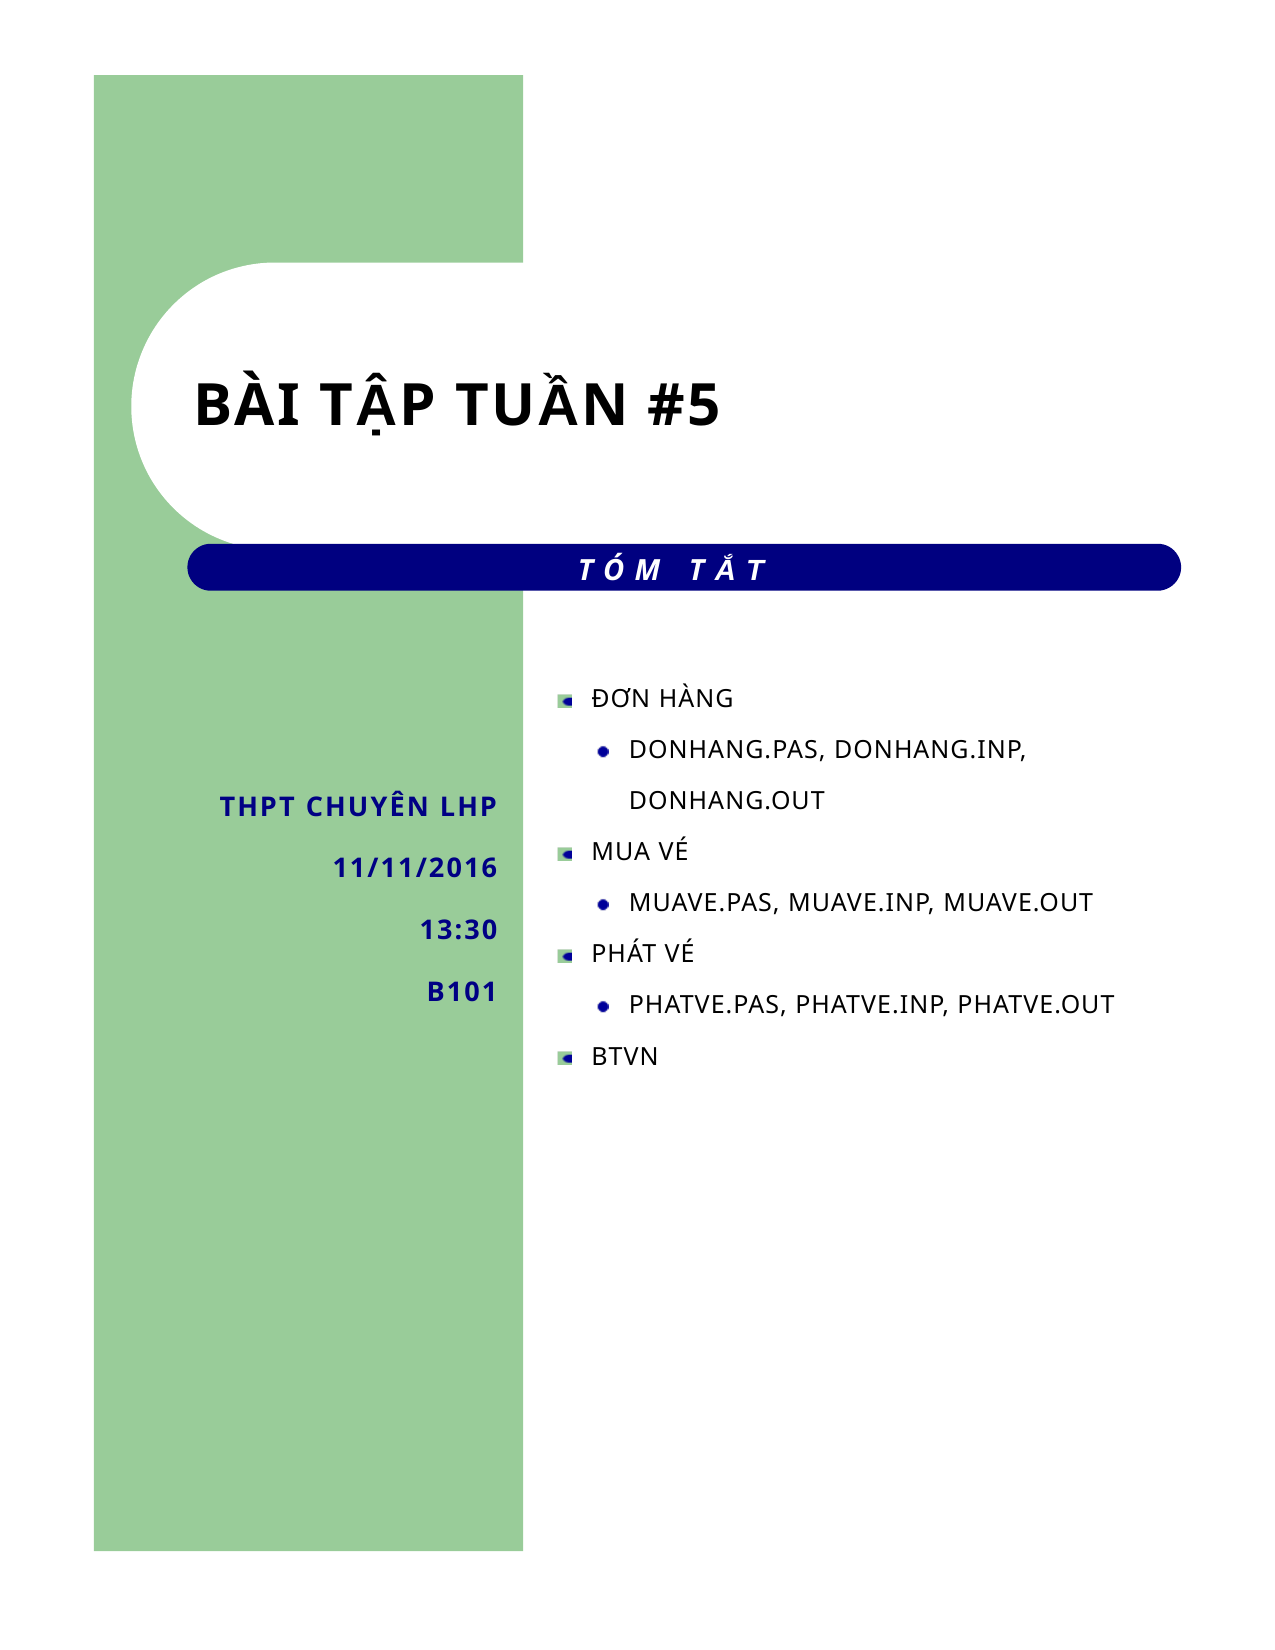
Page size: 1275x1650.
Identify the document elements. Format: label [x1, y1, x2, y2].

picture [554, 946, 572, 963]
picture [592, 997, 609, 1014]
picture [554, 691, 572, 708]
picture [592, 895, 609, 912]
picture [554, 1048, 572, 1065]
picture [554, 844, 572, 861]
picture [592, 742, 609, 759]
